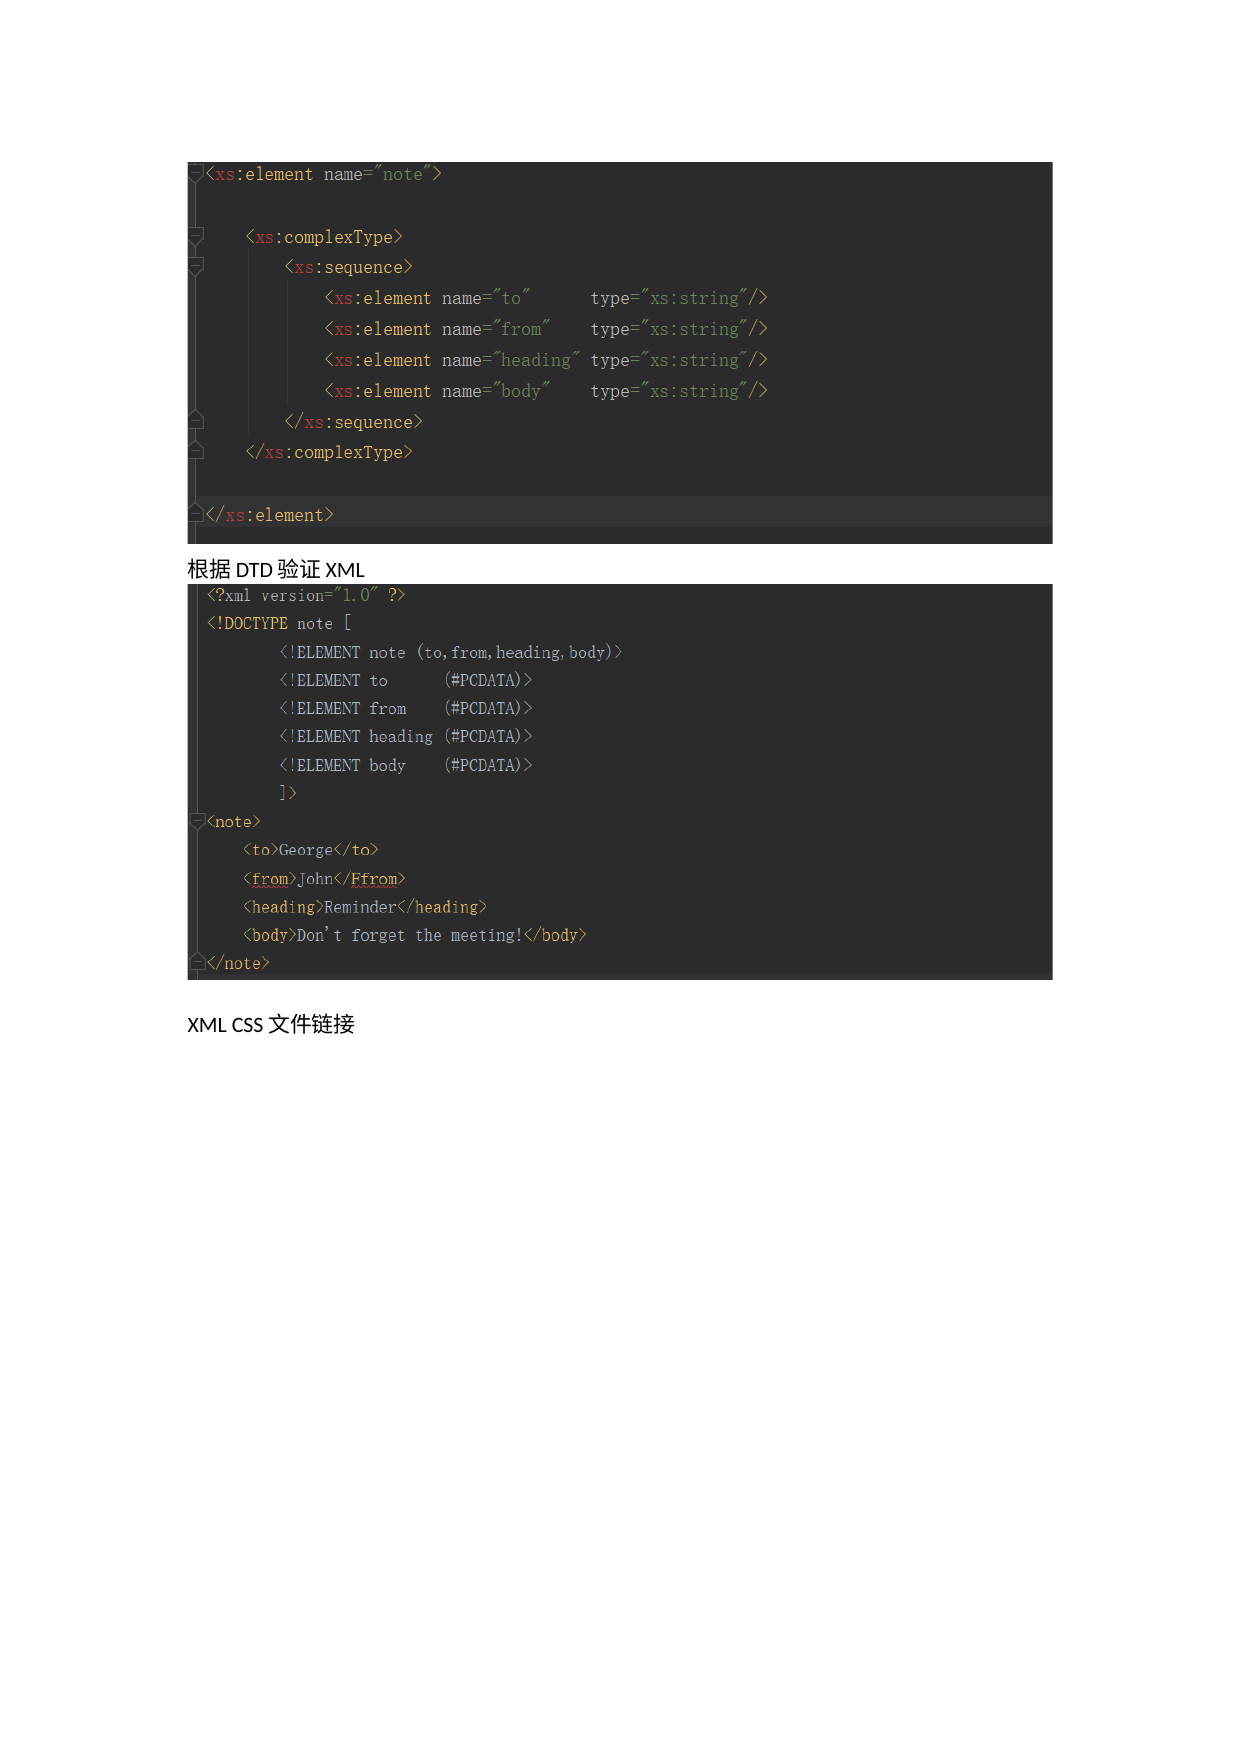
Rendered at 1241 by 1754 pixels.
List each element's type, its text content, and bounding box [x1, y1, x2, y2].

text XML CSS文件链接 [187, 1007, 1053, 1039]
picture [187, 162, 1053, 544]
text 根据DTD验证XML [187, 552, 1053, 584]
picture [187, 584, 1053, 980]
